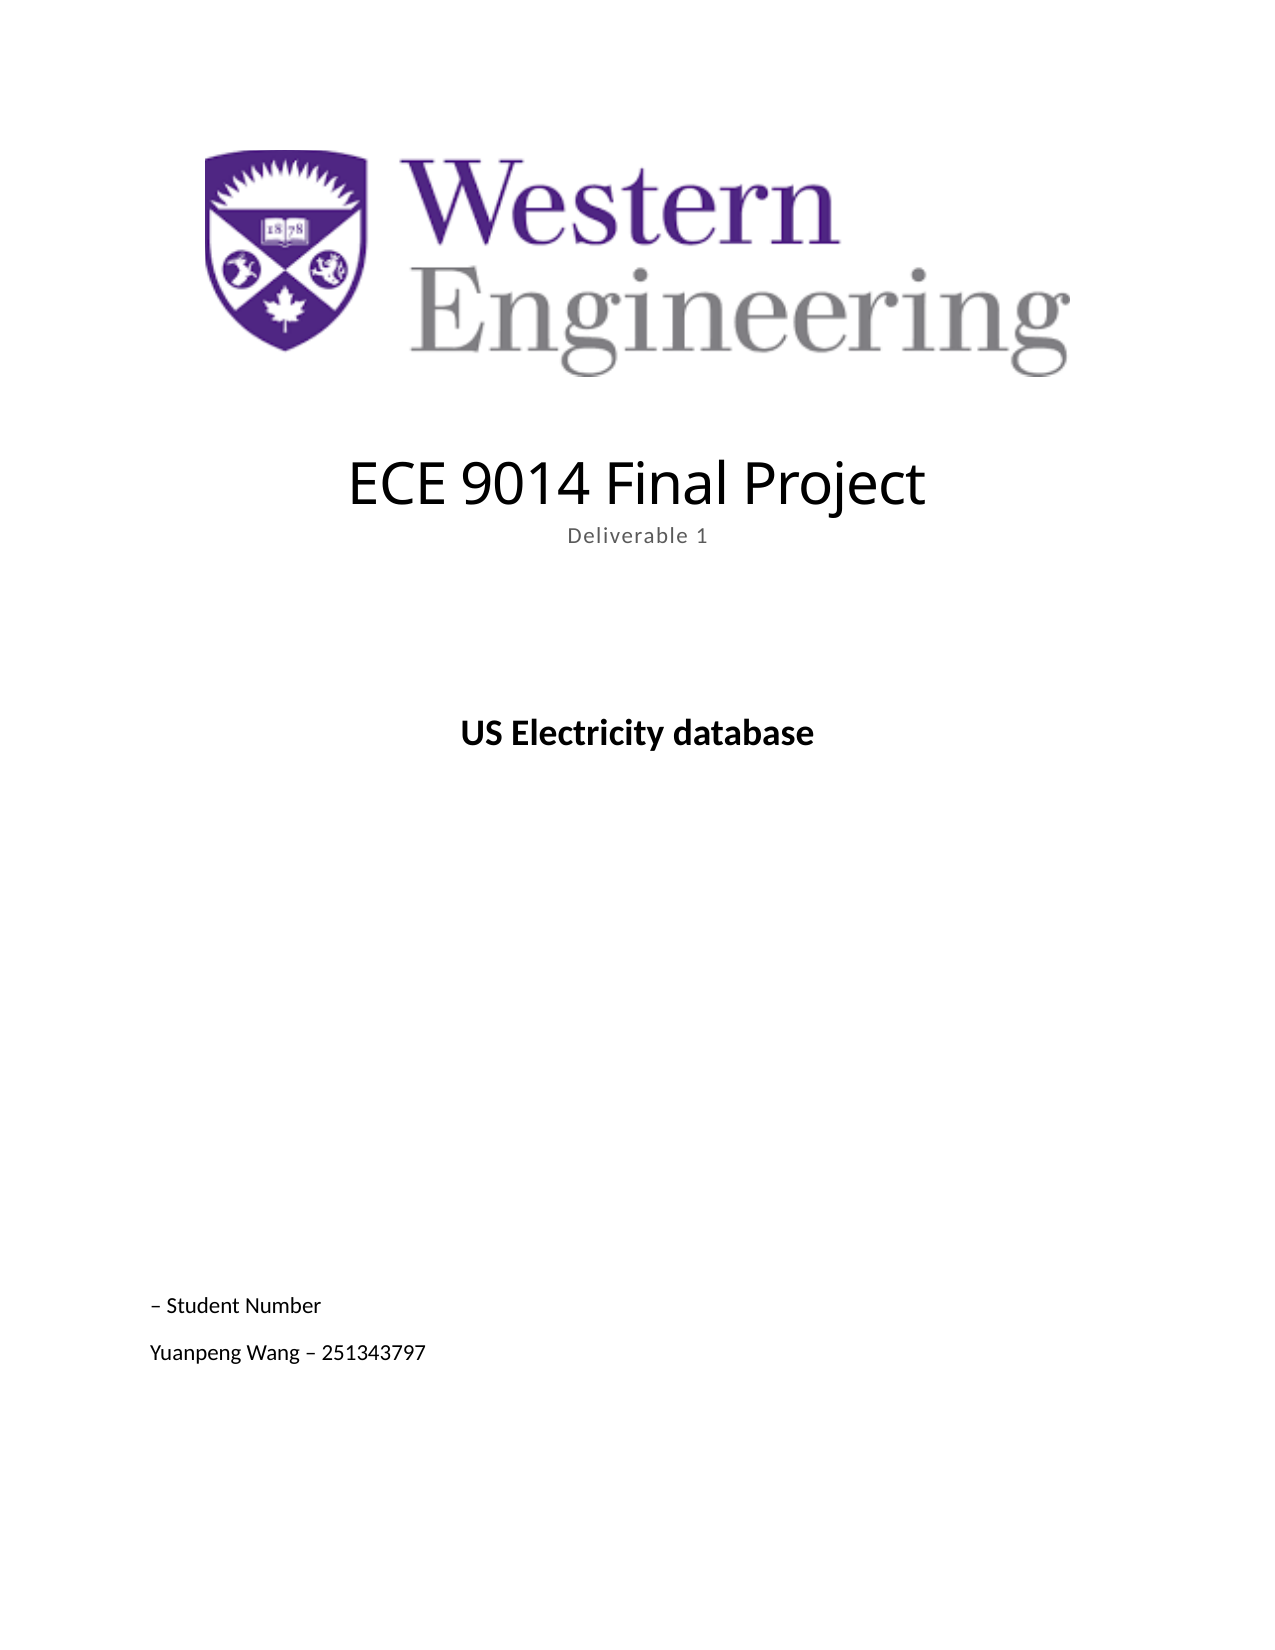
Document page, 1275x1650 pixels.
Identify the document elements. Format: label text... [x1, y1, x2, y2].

subtitle Deliverable 1 [150, 522, 1125, 550]
text US Electricity database [150, 709, 1125, 755]
text Yuanpeng Wang – 251343797 [150, 1338, 1125, 1366]
picture [205, 150, 1070, 377]
text – Student Number [150, 1291, 1125, 1319]
title ECE 9014 Final Project [150, 442, 1125, 522]
